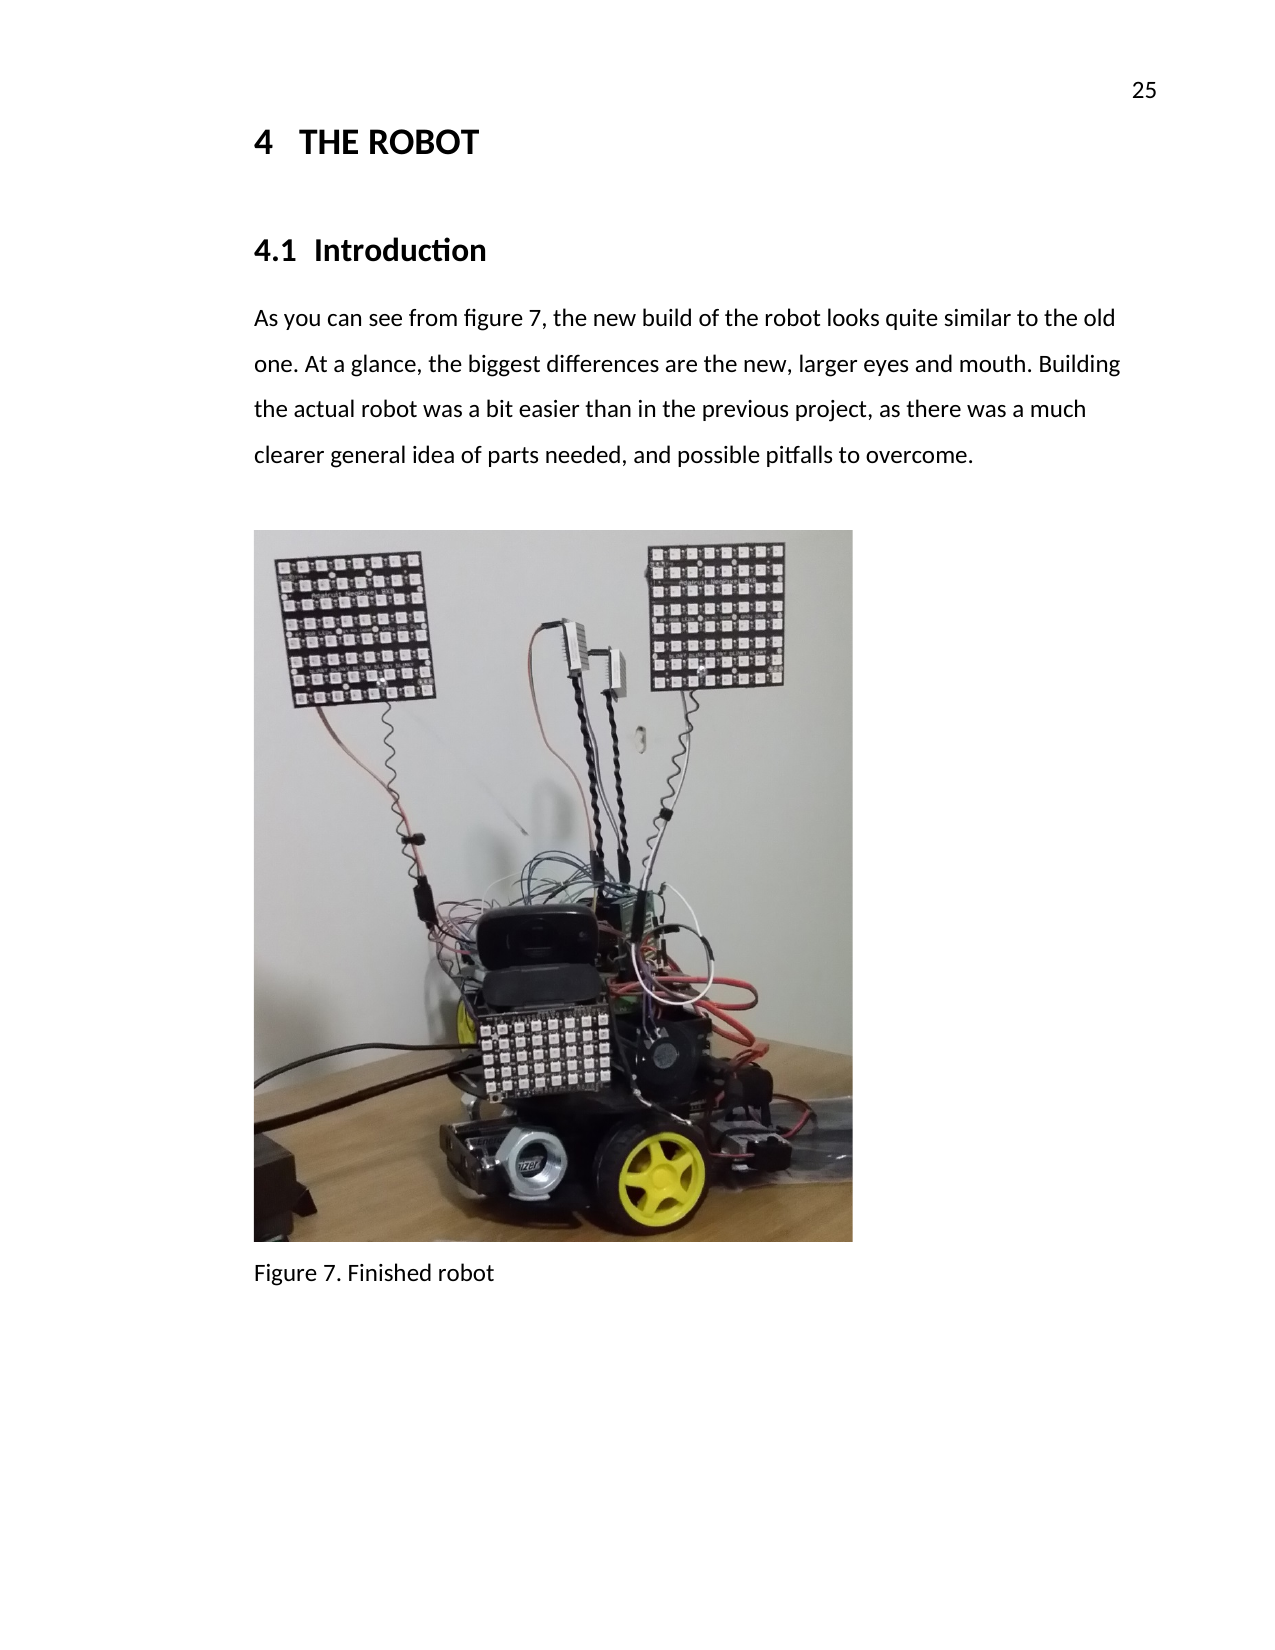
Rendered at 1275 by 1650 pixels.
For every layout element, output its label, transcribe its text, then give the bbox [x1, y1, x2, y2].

subtitle The robot [254, 118, 1157, 164]
picture [253, 530, 853, 1242]
text As you can see from figure 7, the new build of the robot looks quite similar to the old one. At a glance, the biggest differences are the new, larger eyes and mouth. Building the actual robot was a bit easier than in the previous project, as there was a much clearer general idea of parts needed, and possible pitfalls to overcome. [254, 302, 1157, 470]
text Figure 7. Finished robot [254, 1257, 1157, 1287]
subtitle Introduction [254, 228, 1157, 269]
